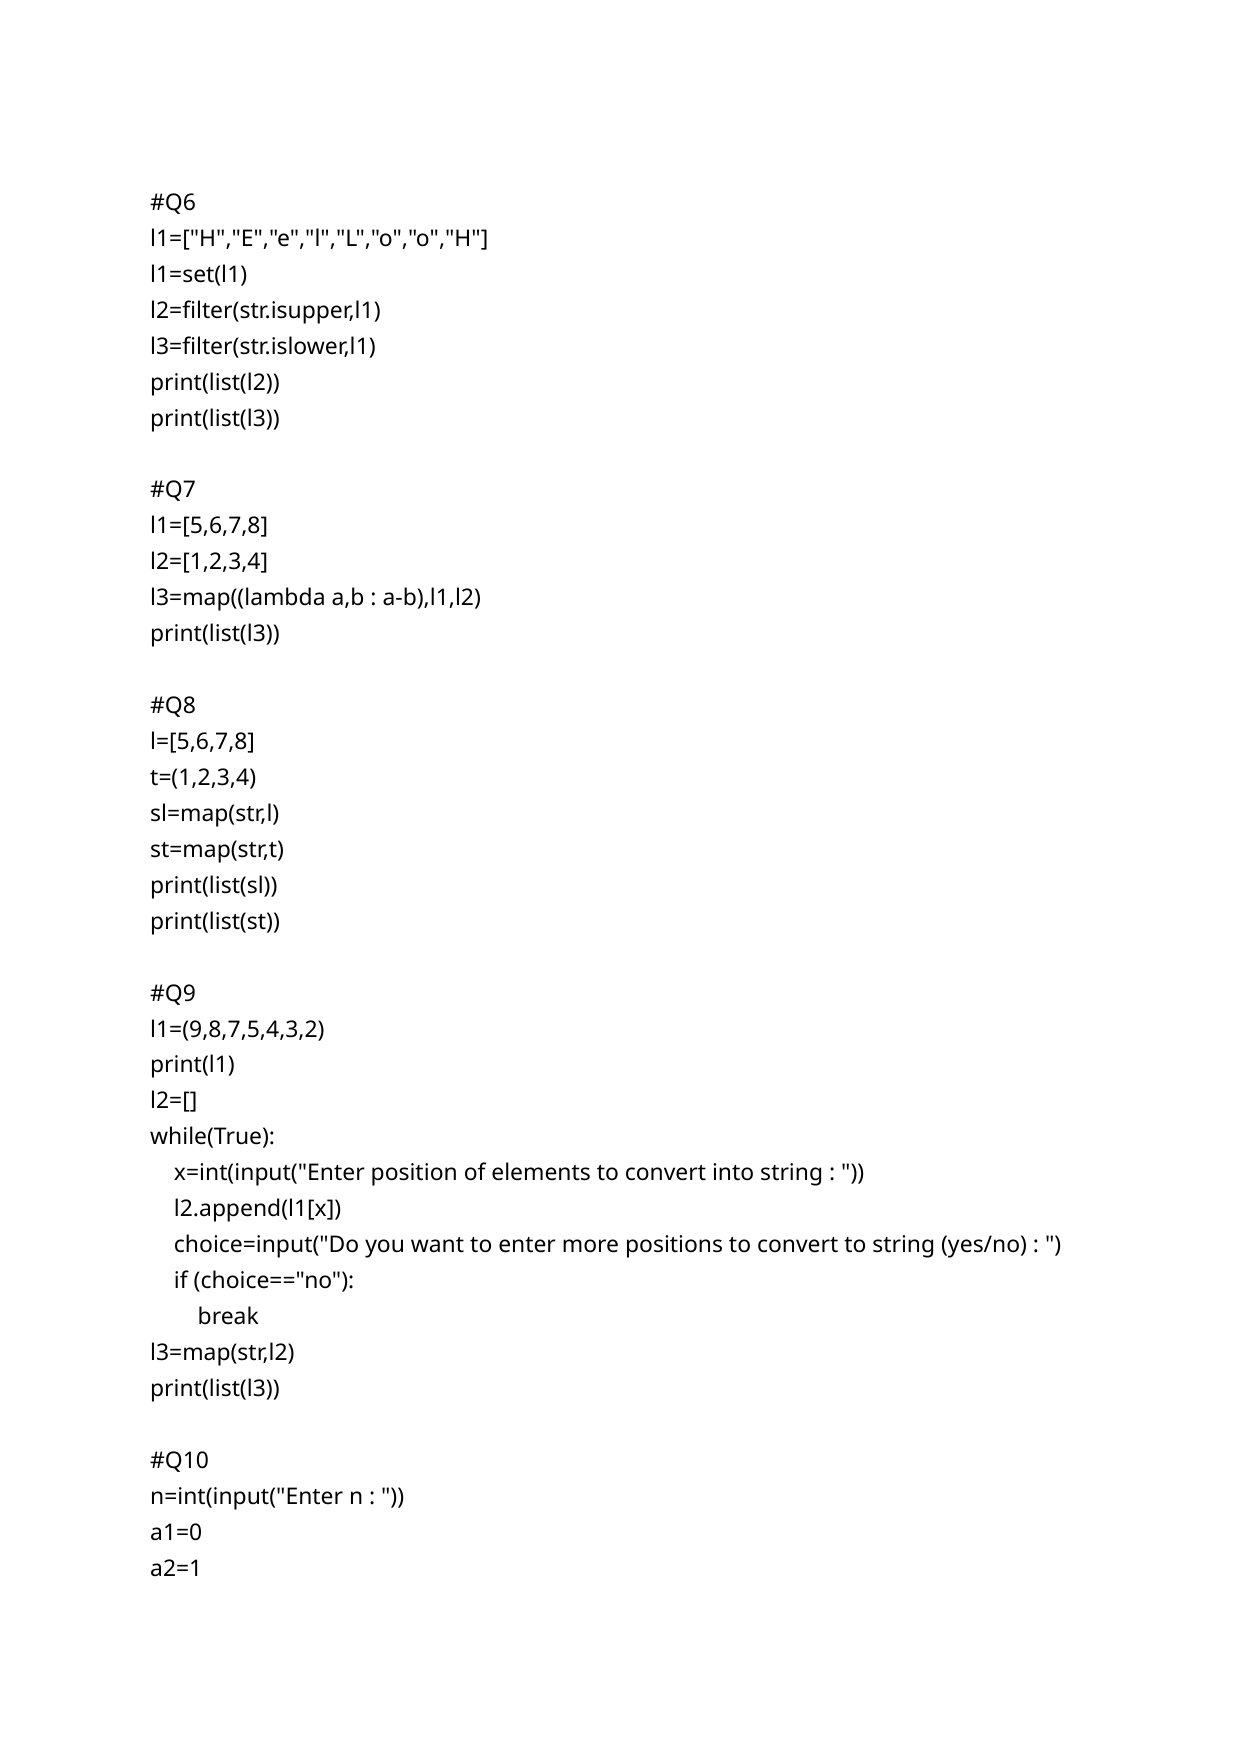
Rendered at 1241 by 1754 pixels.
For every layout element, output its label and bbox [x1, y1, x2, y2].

text [150, 150, 1090, 1583]
